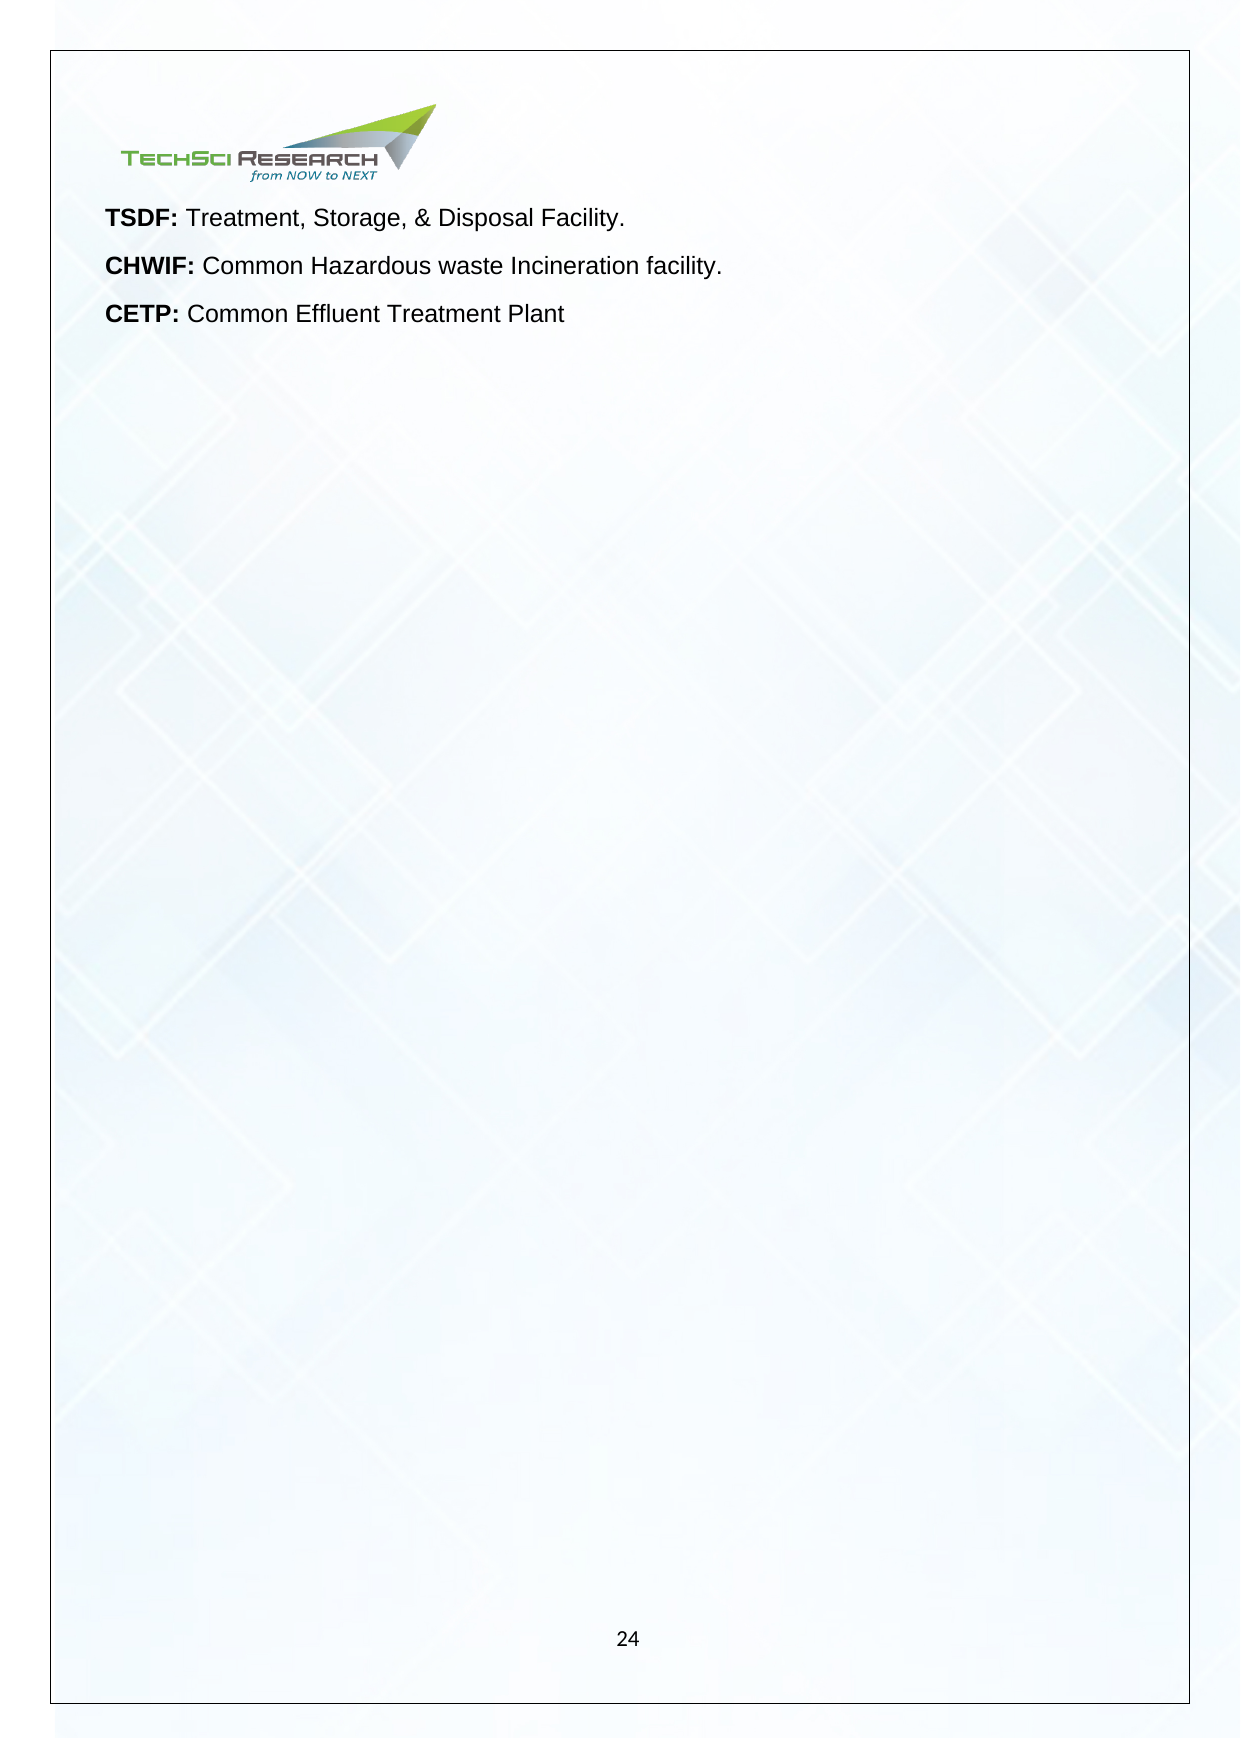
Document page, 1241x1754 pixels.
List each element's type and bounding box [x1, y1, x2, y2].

picture [54, 51, 1189, 1703]
picture [54, 0, 1241, 1738]
table_cell [89, 202, 1181, 346]
